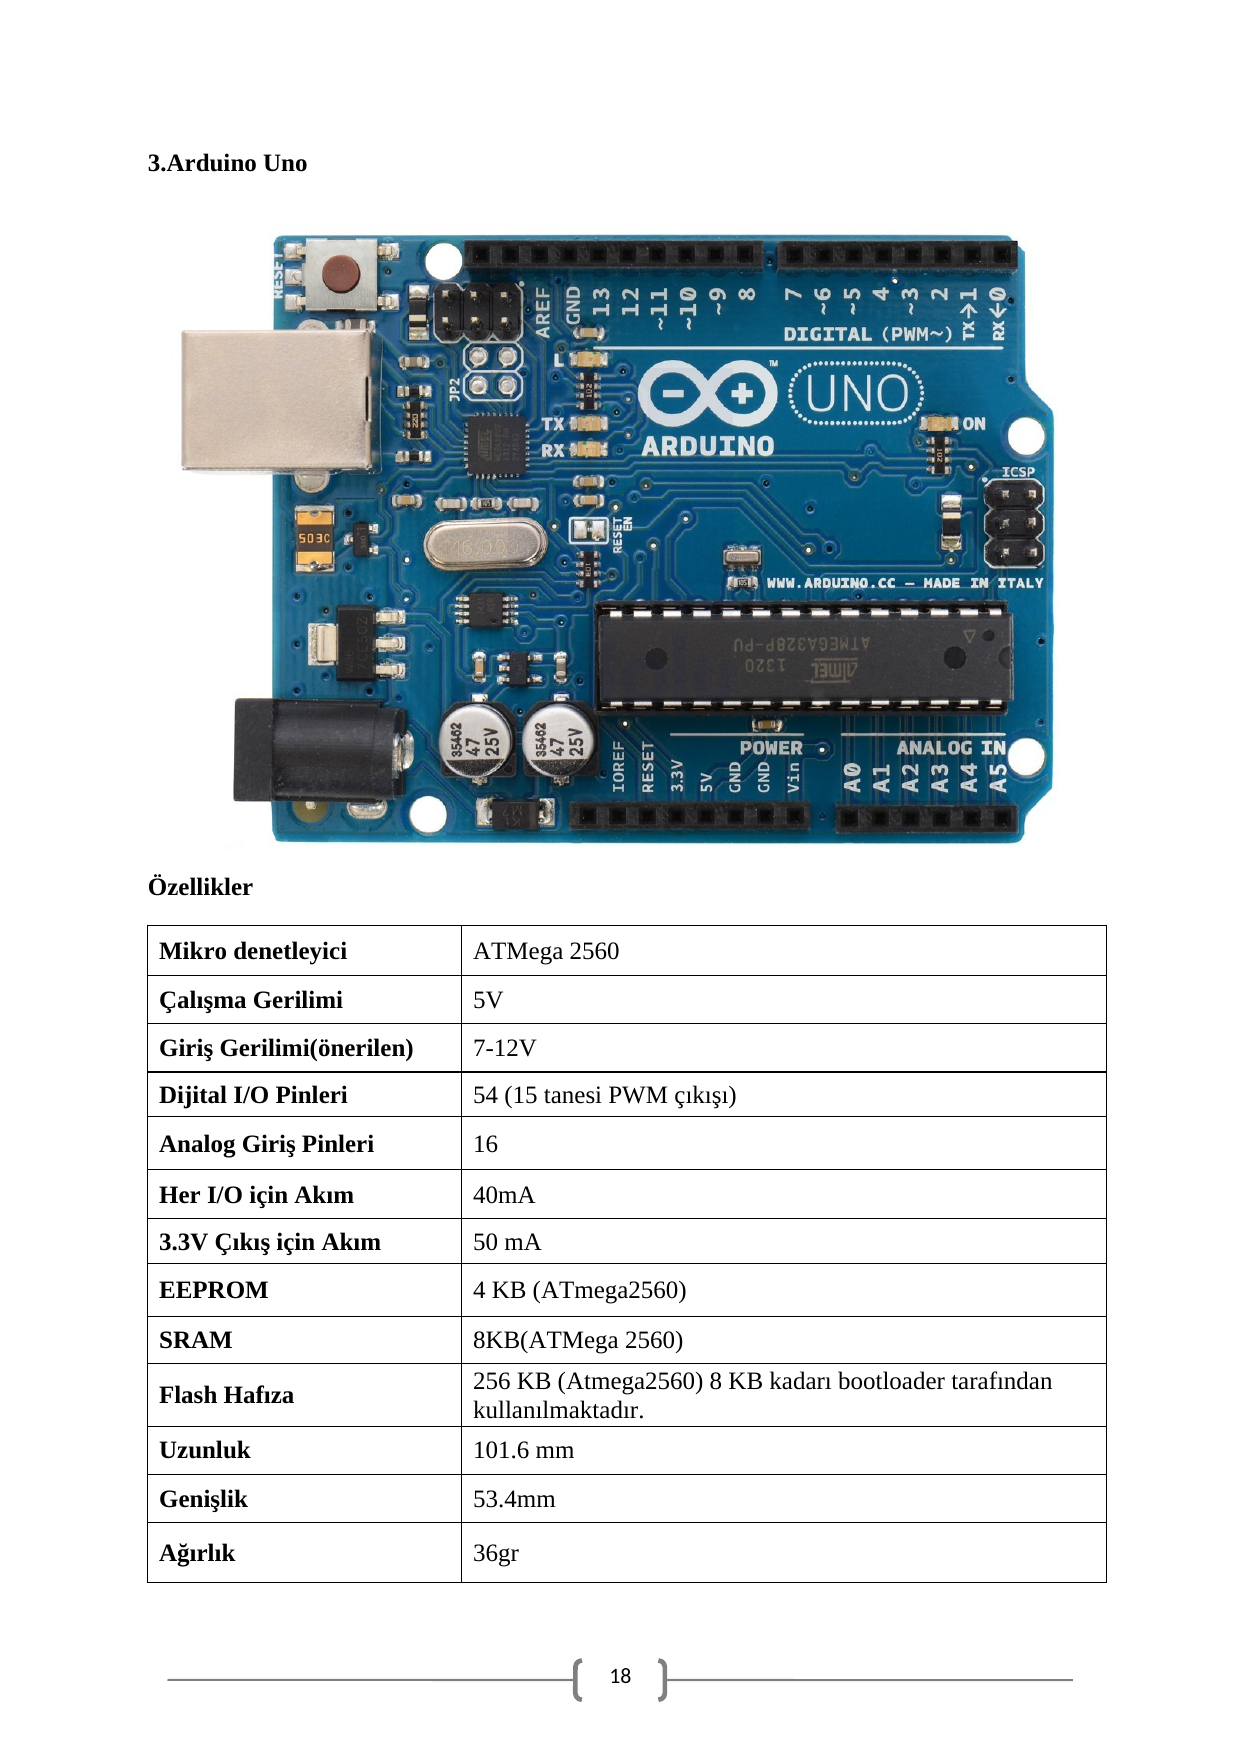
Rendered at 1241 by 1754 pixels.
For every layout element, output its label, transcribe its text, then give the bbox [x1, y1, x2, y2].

picture [158, 200, 1082, 849]
table_cell 50 mA [462, 1219, 1106, 1263]
table_cell Ağırlık [148, 1523, 461, 1582]
table_cell 256 KB (Atmega2560) 8 KB kadarı bootloader tarafından kullanılmaktadır. [462, 1364, 1106, 1426]
table_cell Genişlik [148, 1475, 461, 1522]
table_cell 16 [462, 1117, 1106, 1169]
table_cell 54 (15 tanesi PWM çıkışı) [462, 1073, 1106, 1116]
table_cell Flash Hafıza [148, 1364, 461, 1426]
table_cell Her I/O için Akım [148, 1170, 461, 1218]
table_cell 7-12V [462, 1024, 1106, 1071]
table_cell 101.6 mm [462, 1427, 1106, 1473]
table_cell 8KB(ATMega 2560) [462, 1317, 1106, 1363]
table_cell 5V [462, 976, 1106, 1023]
table_header Mikro denetleyici [148, 926, 461, 975]
table_cell Çalışma Gerilimi [148, 976, 461, 1023]
table_cell 3.3V Çıkış için Akım [148, 1219, 461, 1263]
table_cell Dijital I/O Pinleri [148, 1073, 461, 1116]
table_cell 40mA [462, 1170, 1106, 1218]
table_cell Uzunluk [148, 1427, 461, 1473]
table_cell 4 KB (ATmega2560) [462, 1264, 1106, 1316]
table_cell SRAM [148, 1317, 461, 1363]
table_cell EEPROM [148, 1264, 461, 1316]
subtitle Özellikler [148, 872, 1093, 901]
table_cell Analog Giriş Pinleri [148, 1117, 461, 1169]
subtitle 3.Arduino Uno [148, 148, 1093, 176]
table_header ATMega 2560 [462, 926, 1106, 975]
table_cell 53.4mm [462, 1475, 1106, 1522]
table_cell Giriş Gerilimi(önerilen) [148, 1024, 461, 1071]
table_cell 36gr [462, 1523, 1106, 1582]
